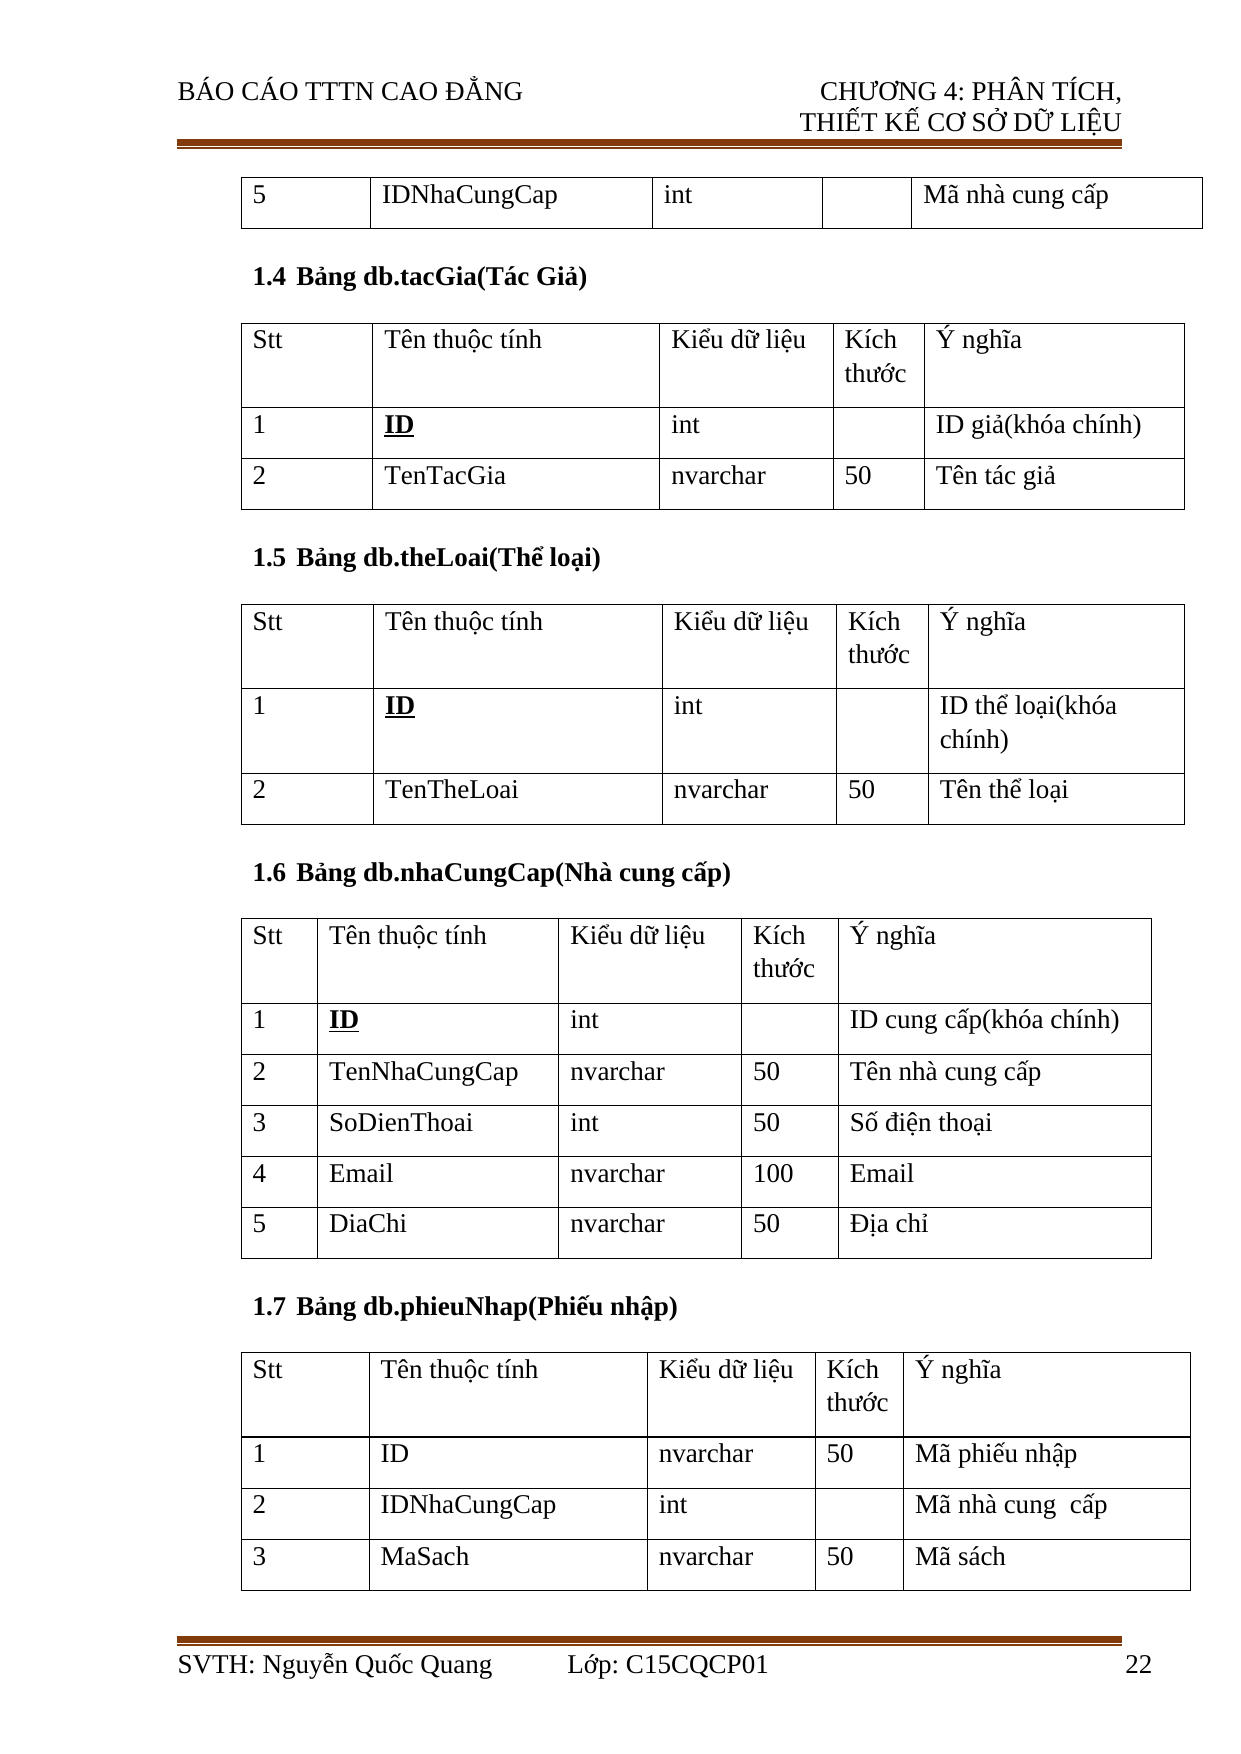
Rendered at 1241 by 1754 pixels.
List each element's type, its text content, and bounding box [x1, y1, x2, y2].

table_cell 3 [242, 1106, 317, 1156]
table_cell Email [318, 1157, 558, 1207]
table_header Kích thước [834, 324, 924, 407]
table_cell 50 [816, 1438, 903, 1487]
table_cell nvarchar [559, 1055, 741, 1105]
table_header Tên thuộc tính [374, 605, 662, 688]
table_cell Số điện thoại [839, 1106, 1151, 1156]
text Bảng db.phieuNhap(Phiếu nhập) [252, 1290, 1122, 1321]
table_cell 100 [742, 1157, 838, 1207]
table_header Tên thuộc tính [318, 919, 558, 1002]
table_cell 2 [242, 459, 372, 509]
table_cell [834, 408, 924, 458]
table_header Kích thước [837, 605, 928, 688]
table_cell 2 [242, 1055, 317, 1105]
table_header Ý nghĩa [839, 919, 1151, 1002]
table_cell nvarchar [660, 459, 833, 509]
table_cell 5 [242, 1208, 317, 1257]
table_cell 50 [742, 1055, 838, 1105]
table_cell nvarchar [559, 1157, 741, 1207]
table_cell ID [373, 408, 659, 458]
table_cell int [559, 1004, 741, 1054]
text Bảng db.tacGia(Tác Giả) [252, 260, 1122, 291]
table_cell [837, 689, 928, 773]
table_cell ID [374, 689, 662, 773]
table_cell Địa chỉ [839, 1208, 1151, 1257]
table_cell [823, 178, 911, 228]
table_cell 50 [816, 1540, 903, 1589]
table_cell ID [370, 1438, 647, 1487]
table_cell TenNhaCungCap [318, 1055, 558, 1105]
table_cell 1 [242, 1438, 369, 1487]
table_cell 2 [242, 1489, 369, 1539]
table_header Stt [242, 919, 317, 1002]
table_cell ID cung cấp(khóa chính) [839, 1004, 1151, 1054]
table_cell nvarchar [648, 1540, 815, 1589]
text Bảng db.theLoai(Thể loại) [252, 541, 1122, 572]
table_cell int [660, 408, 833, 458]
table_cell IDNhaCungCap [370, 1489, 647, 1539]
table_cell 3 [242, 1540, 369, 1589]
table_cell Mã nhà cung cấp [912, 178, 1202, 228]
table_cell [742, 1004, 838, 1054]
table_cell 5 [242, 178, 370, 228]
table_cell int [663, 689, 836, 773]
table_cell 50 [742, 1106, 838, 1156]
table_cell Tên tác giả [925, 459, 1184, 509]
table_cell 1 [242, 1004, 317, 1054]
table_cell [816, 1489, 903, 1539]
table_header Tên thuộc tính [373, 324, 659, 407]
table_cell 50 [834, 459, 924, 509]
table_cell Mã nhà cung cấp [904, 1489, 1190, 1539]
table_cell 1 [242, 408, 372, 458]
table_header Stt [242, 1353, 369, 1436]
table_header Kiểu dữ liệu [660, 324, 833, 407]
table_cell 50 [742, 1208, 838, 1257]
table_header Ý nghĩa [925, 324, 1184, 407]
table_cell MaSach [370, 1540, 647, 1589]
table_cell ID giả(khóa chính) [925, 408, 1184, 458]
table_cell 4 [242, 1157, 317, 1207]
table_header Kiểu dữ liệu [559, 919, 741, 1002]
table_cell int [648, 1489, 815, 1539]
table_cell 50 [837, 774, 928, 823]
table_cell Mã sách [904, 1540, 1190, 1589]
table_cell Tên thể loại [929, 774, 1184, 823]
table_cell DiaChi [318, 1208, 558, 1257]
table_header Kiểu dữ liệu [648, 1353, 815, 1436]
text Bảng db.nhaCungCap(Nhà cung cấp) [252, 856, 1122, 887]
table_cell nvarchar [559, 1208, 741, 1257]
table_cell IDNhaCungCap [371, 178, 652, 228]
table_cell int [559, 1106, 741, 1156]
table_header Stt [242, 605, 373, 688]
table_cell Email [839, 1157, 1151, 1207]
table_cell ID thể loại(khóa chính) [929, 689, 1184, 773]
table_header Kiểu dữ liệu [663, 605, 836, 688]
table_cell 2 [242, 774, 373, 823]
table_cell nvarchar [663, 774, 836, 823]
table_cell nvarchar [648, 1438, 815, 1487]
table_header Kích thước [816, 1353, 903, 1436]
table_cell Tên nhà cung cấp [839, 1055, 1151, 1105]
table_header Ý nghĩa [929, 605, 1184, 688]
table_cell int [653, 178, 822, 228]
table_cell TenTacGia [373, 459, 659, 509]
table_cell 1 [242, 689, 373, 773]
table_cell TenTheLoai [374, 774, 662, 823]
table_header Kích thước [742, 919, 838, 1002]
table_header Tên thuộc tính [370, 1353, 647, 1436]
table_cell ID [318, 1004, 558, 1054]
table_header Ý nghĩa [904, 1353, 1190, 1436]
table_cell Mã phiếu nhập [904, 1438, 1190, 1487]
table_cell SoDienThoai [318, 1106, 558, 1156]
table_header Stt [242, 324, 372, 407]
